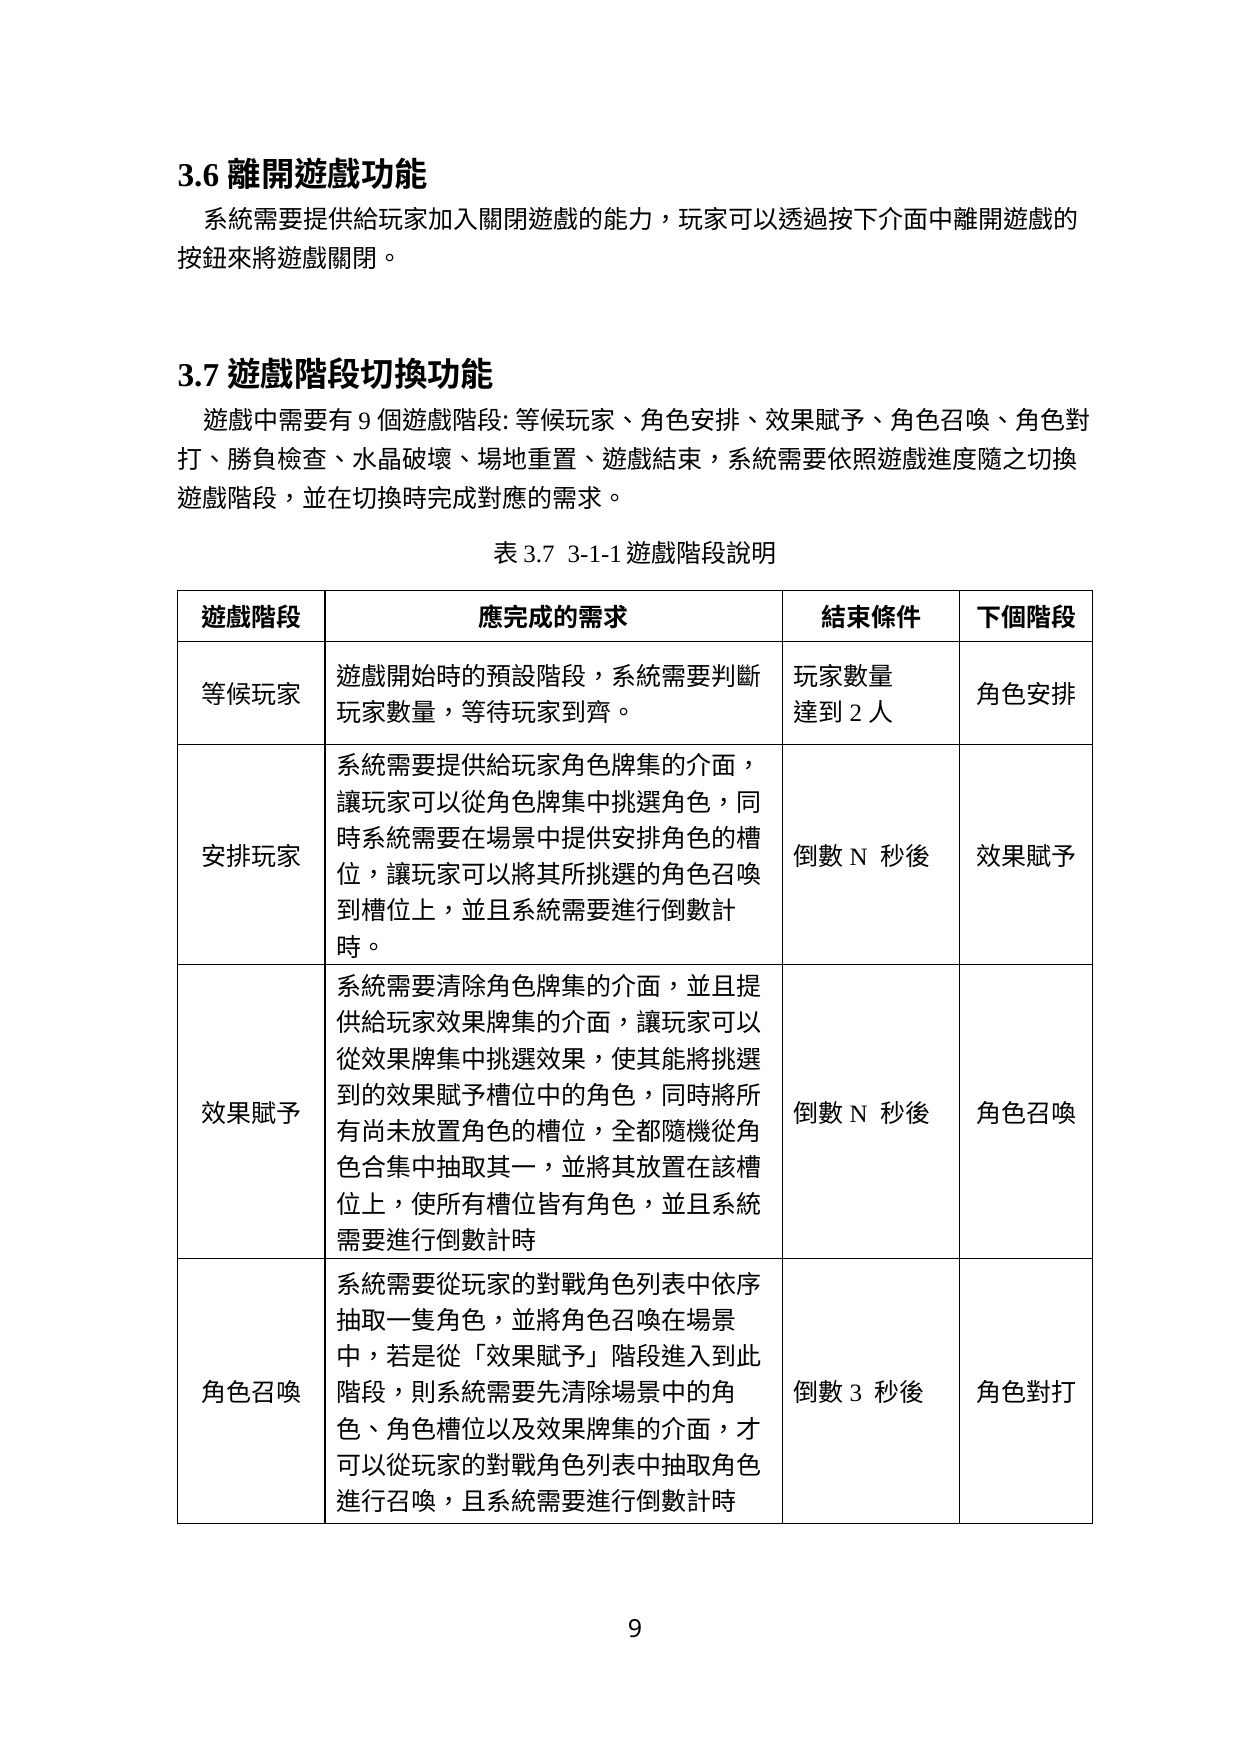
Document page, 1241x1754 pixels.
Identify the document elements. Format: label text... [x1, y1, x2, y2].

text 表3.7 3-1-1遊戲階段說明 [177, 534, 1092, 570]
table_cell 效果賦予 [960, 745, 1092, 964]
table_cell 系統需要清除角色牌集的介面，並且提供給玩家效果牌集的介面，讓玩家可以從效果牌集中挑選效果，使其能將挑選到的效果賦予槽位中的角色，同時將所有尚未放置角色的槽位，全都隨機從角色合集中抽取其一，並將其放置在該槽位上，使所有槽位皆有角色，並且系統需要進行倒數計時 [326, 965, 782, 1258]
text 遊戲中需要有9 個遊戲階段: 等候玩家、角色安排、效果賦予、角色召喚、角色對打、勝負檢查、水晶破壞、場地重置、遊戲結束，系統需要依照遊戲進度隨之切換遊戲階段，並在切換時完成對應的需求。 [177, 400, 1092, 514]
table_cell 倒數 N 秒後 [783, 965, 959, 1258]
table_cell 角色召喚 [178, 1259, 324, 1523]
table_cell 角色安排 [960, 642, 1092, 744]
table_cell 角色對打 [960, 1259, 1092, 1523]
table_header 遊戲階段 [178, 591, 324, 641]
table_cell 遊戲開始時的預設階段，系統需要判斷玩家數量，等待玩家到齊。 [326, 642, 782, 744]
table_header 下個階段 [960, 591, 1092, 641]
text 系統需要提供給玩家加入關閉遊戲的能力，玩家可以透過按下介面中離開遊戲的按鈕來將遊戲關閉。 [177, 200, 1092, 275]
table_cell 倒數 N 秒後 [783, 745, 959, 964]
table_cell 玩家數量 達到 2 人 [783, 642, 959, 744]
table_cell 系統需要從玩家的對戰角色列表中依序抽取一隻角色，並將角色召喚在場景中，若是從「效果賦予」階段進入到此階段，則系統需要先清除場景中的角色、角色槽位以及效果牌集的介面，才可以從玩家的對戰角色列表中抽取角色進行召喚，且系統需要進行倒數計時 [326, 1259, 782, 1523]
subtitle 3.6 離開遊戲功能 [177, 148, 1092, 196]
table_cell 安排玩家 [178, 745, 324, 964]
table_cell 效果賦予 [178, 965, 324, 1258]
table_cell 角色召喚 [960, 965, 1092, 1258]
table_cell 等候玩家 [178, 642, 324, 744]
table_cell 系統需要提供給玩家角色牌集的介面，讓玩家可以從角色牌集中挑選角色，同時系統需要在場景中提供安排角色的槽位，讓玩家可以將其所挑選的角色召喚到槽位上，並且系統需要進行倒數計時。 [326, 745, 782, 964]
table_cell 倒數 3 秒後 [783, 1259, 959, 1523]
table_header 結束條件 [783, 591, 959, 641]
table_header 應完成的需求 [326, 591, 782, 641]
subtitle 3.7 遊戲階段切換功能 [177, 348, 1092, 396]
